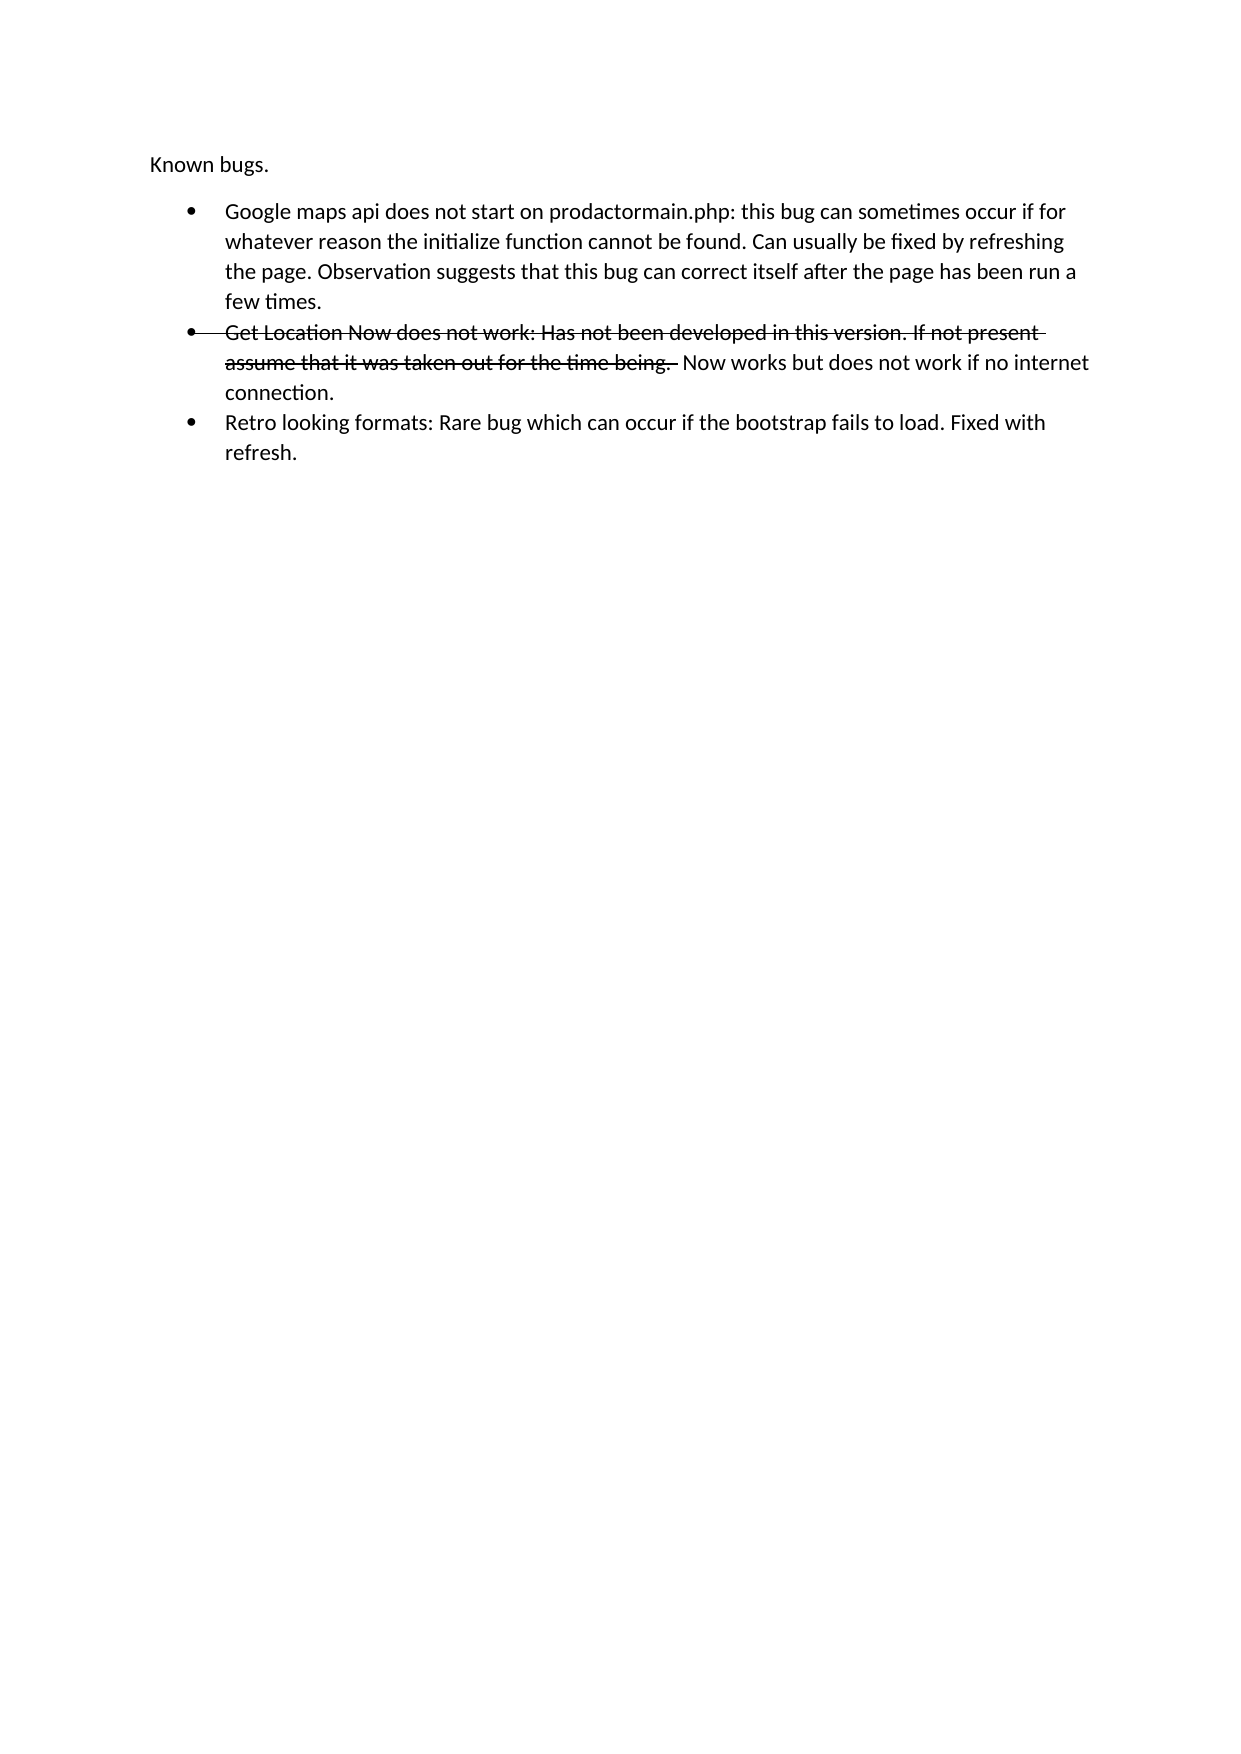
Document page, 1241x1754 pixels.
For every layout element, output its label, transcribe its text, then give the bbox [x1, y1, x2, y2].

list Retro looking formats: Rare bug which can occur if the bootstrap fails to load. Fixed with refresh. [187, 408, 1090, 467]
list Google maps api does not start on prodactormain.php: this bug can sometimes occur if for whatever reason the initialize function cannot be found. Can usually be fixed by refreshing the page. Observation suggests that this bug can correct itself after the page has been run a few times. [187, 197, 1090, 316]
list Get Location Now does not work: Has not been developed in this version. If not present assume that it was taken out for the time being. Now works but does not work if no internet connection. [187, 318, 1090, 406]
text Known bugs. [150, 150, 1090, 178]
